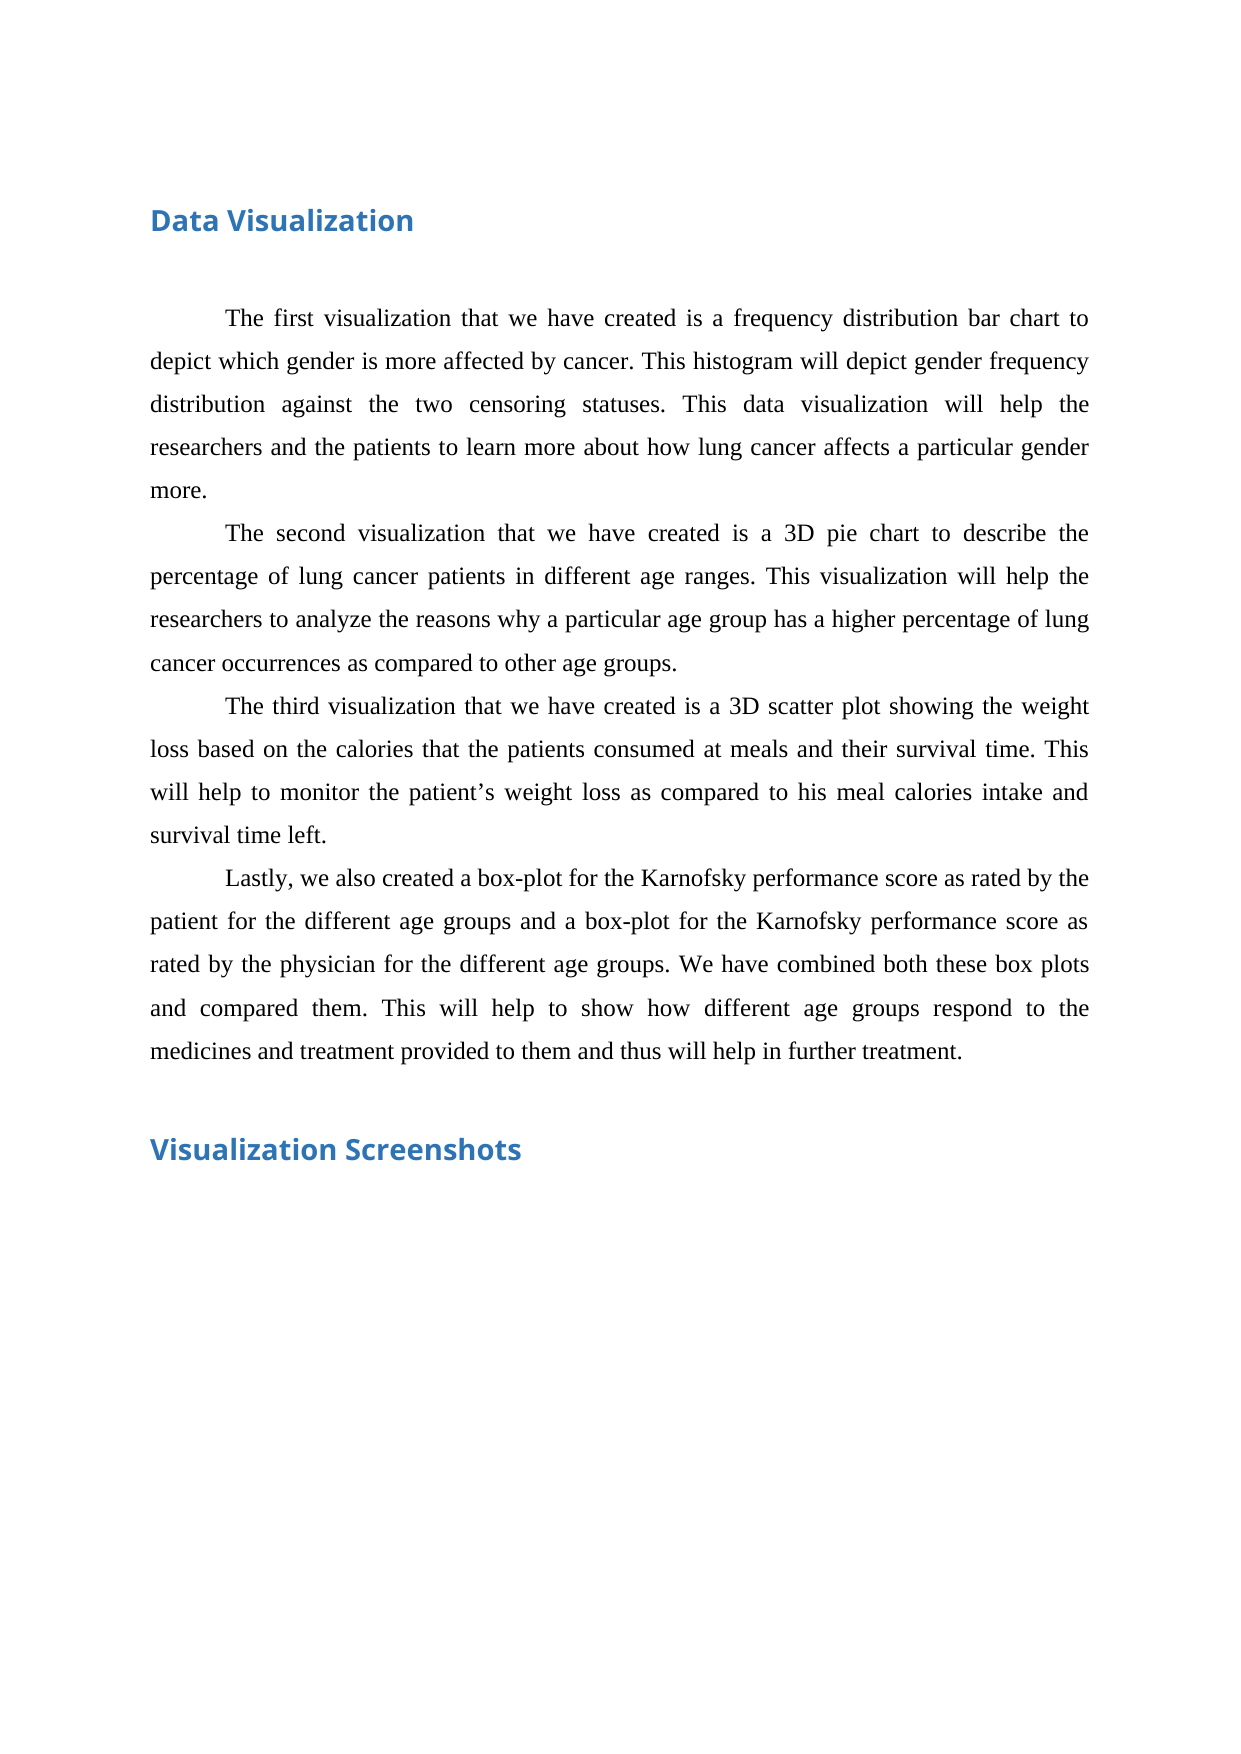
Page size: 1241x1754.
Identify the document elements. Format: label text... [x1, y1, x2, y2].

text The first visualization that we have created is a frequency distribution bar chart to depict which gender is more affected by cancer. This histogram will depict gender frequency distribution against the two censoring statuses. This data visualization will help the researchers and the patients to learn more about how lung cancer affects a particular gender more. [150, 303, 1090, 504]
text The second visualization that we have created is a 3D pie chart to describe the percentage of lung cancer patients in different age ranges. This visualization will help the researchers to analyze the reasons why a particular age group has a higher percentage of lung cancer occurrences as compared to other age groups. [150, 518, 1090, 676]
subtitle Visualization Screenshots [150, 1129, 1090, 1168]
subtitle Data Visualization [150, 200, 1090, 240]
text Lastly, we also created a box-plot for the Karnofsky performance score as rated by the patient for the different age groups and a box-plot for the Karnofsky performance score as rated by the physician for the different age groups. We have combined both these box plots and compared them. This will help to show how different age groups respond to the medicines and treatment provided to them and thus will help in further treatment. [150, 863, 1090, 1064]
text The third visualization that we have created is a 3D scatter plot showing the weight loss based on the calories that the patients consumed at meals and their survival time. This will help to monitor the patient’s weight loss as compared to his meal calories intake and survival time left. [150, 691, 1090, 849]
